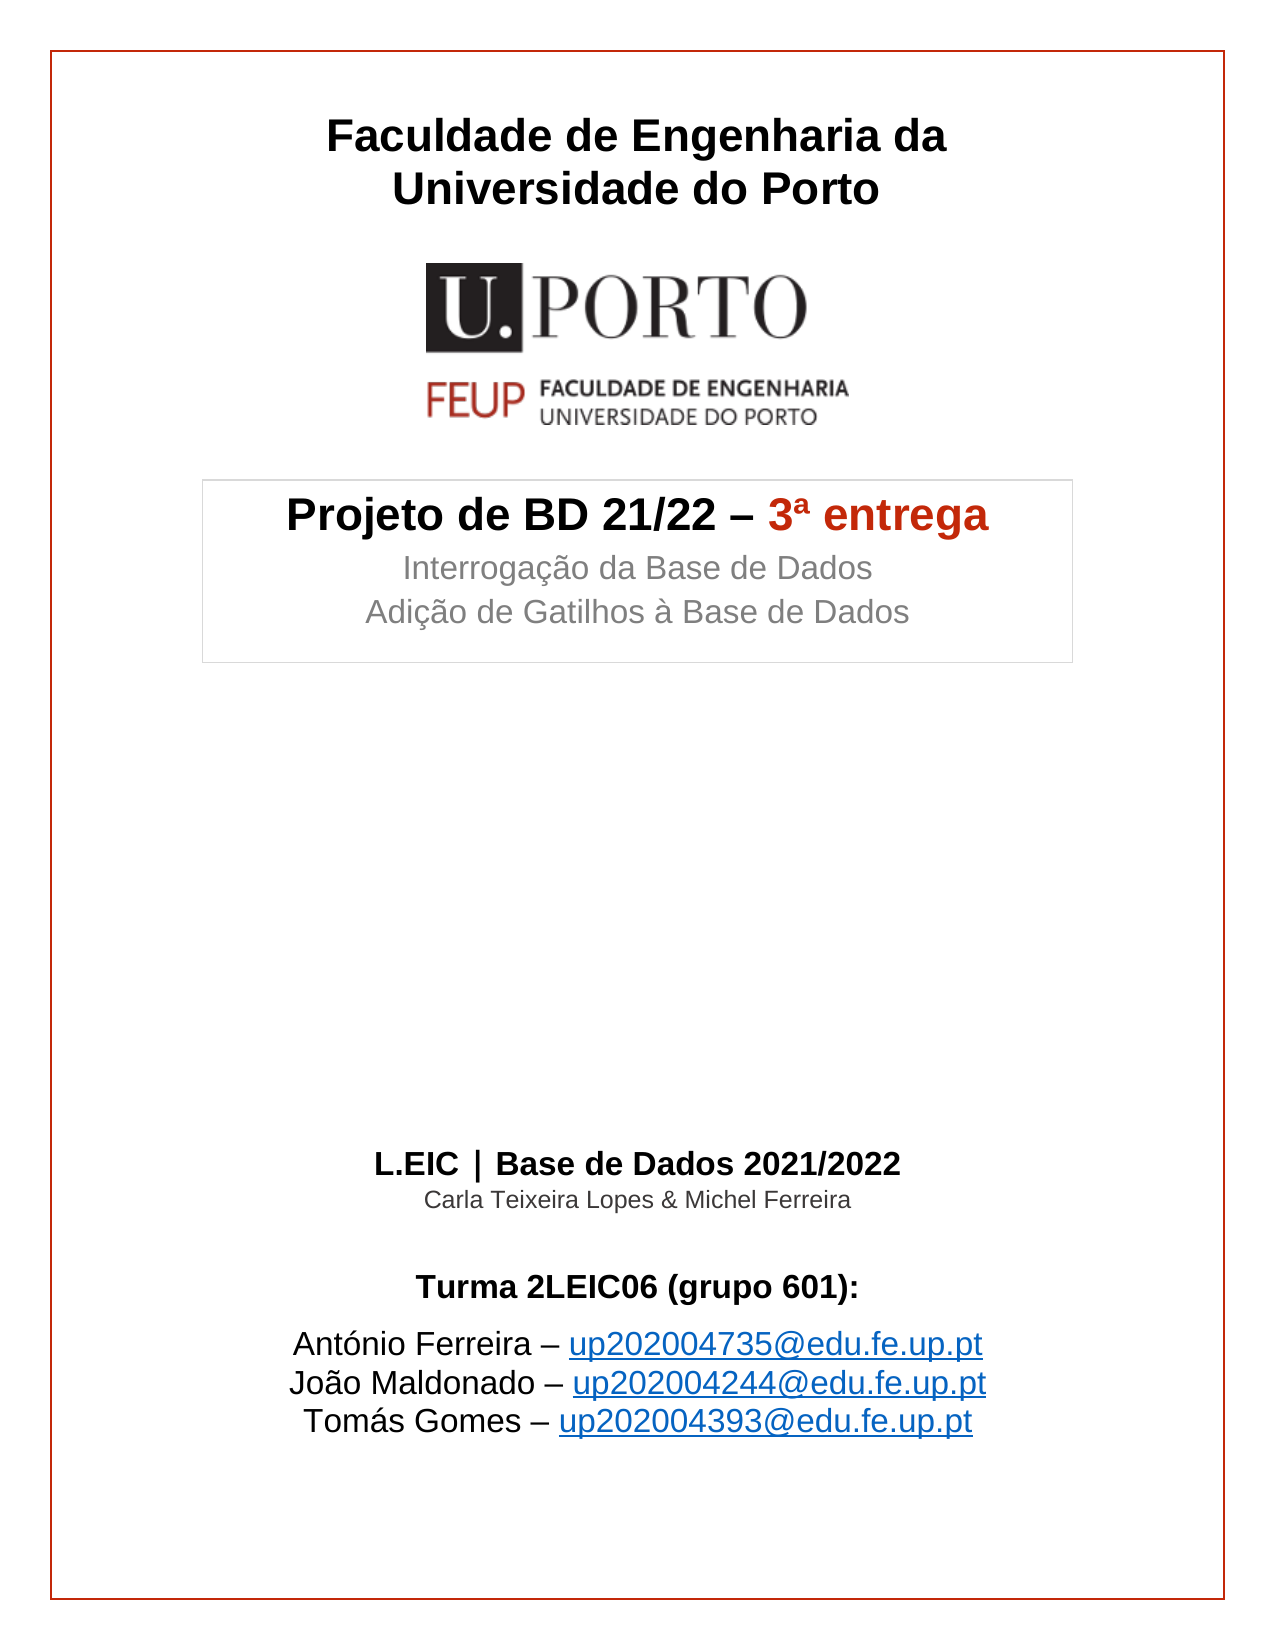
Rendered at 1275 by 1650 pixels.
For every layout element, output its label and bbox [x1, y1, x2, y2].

picture [426, 263, 849, 425]
